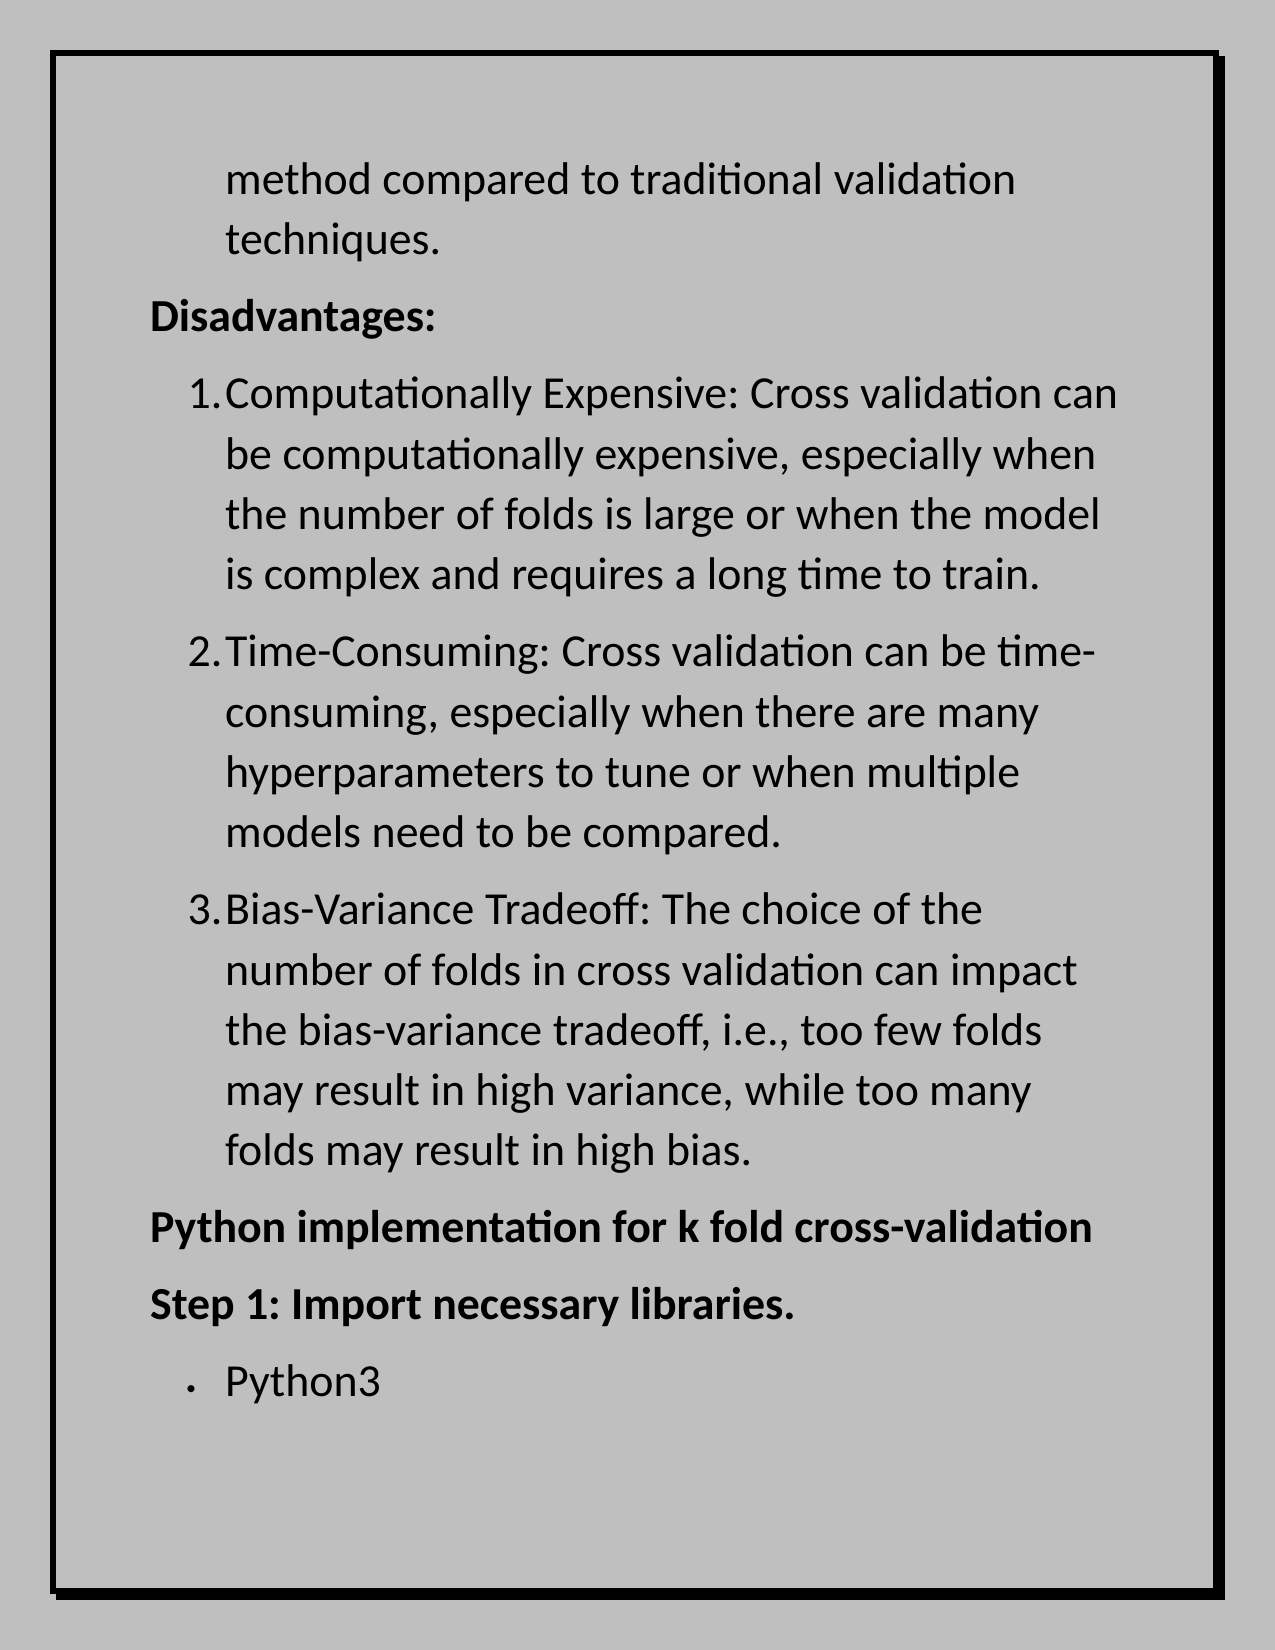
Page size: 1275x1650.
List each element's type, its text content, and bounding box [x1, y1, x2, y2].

text Disadvantages: [150, 287, 1119, 343]
list Bias-Variance Tradeoff: The choice of the number of folds in cross validation can impact the bias-variance tradeoff, i.e., too few folds may result in high variance, while too many folds may result in high bias. [187, 880, 1119, 1177]
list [187, 150, 1119, 266]
list Computationally Expensive: Cross validation can be computationally expensive, especially when the number of folds is large or when the model is complex and requires a long time to train. [187, 364, 1119, 601]
text Step 1: Import necessary libraries. [150, 1275, 1119, 1331]
text Python implementation for k fold cross-validation [150, 1198, 1119, 1254]
list Python3 [187, 1352, 1119, 1408]
list Time-Consuming: Cross validation can be time-consuming, especially when there are many hyperparameters to tune or when multiple models need to be compared. [187, 622, 1119, 859]
